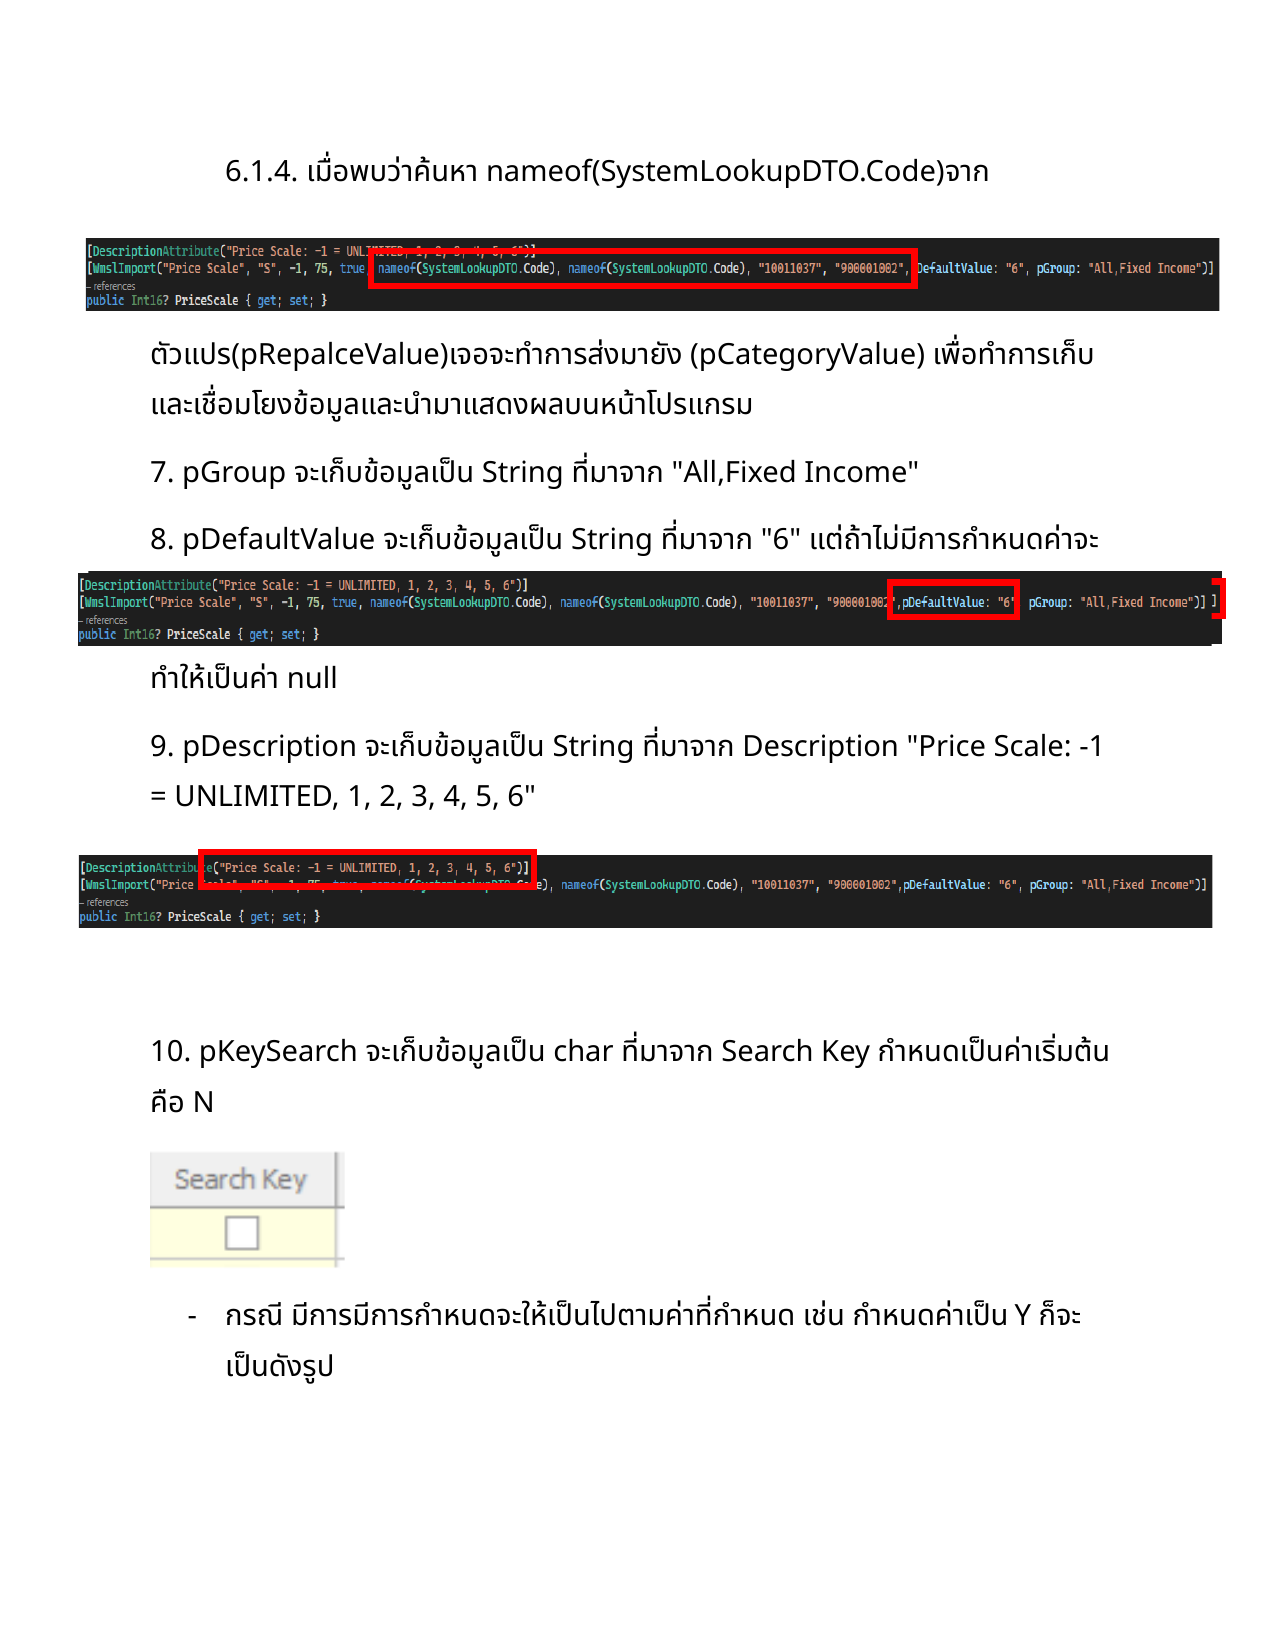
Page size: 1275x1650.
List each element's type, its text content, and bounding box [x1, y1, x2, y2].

picture [77, 571, 1222, 645]
text 10. pKeySearch จะเก็บข้อมูลเป็น char ที่มาจาก Search Key กำหนดเป็นค่าเริ่มต้น คือ N [150, 1030, 1125, 1126]
text 6.1.4. เมื่อพบว่าค้นหา nameof(SystemLookupDTO.Code)จากตัวแปร(pRepalceValue)เจอจะทำการส่งมายัง (pCategoryValue) เพื่อทำการเก็บและเชื่อมโยงข้อมูลและนำมาแสดงผลบนหน้าโปรแกรม [150, 311, 1125, 428]
picture [150, 1148, 345, 1273]
picture [85, 238, 1220, 311]
text 6.1.4. เมื่อพบว่าค้นหา nameof(SystemLookupDTO.Code)จากตัวแปร(pRepalceValue)เจอจะทำการส่งมายัง (pCategoryValue) เพื่อทำการเก็บและเชื่อมโยงข้อมูลและนำมาแสดงผลบนหน้าโปรแกรม [150, 150, 1125, 238]
picture [78, 855, 1213, 927]
text 9. pDescription จะเก็บข้อมูลเป็น String ที่มาจาก Description "Price Scale: -1 = UNLIMITED, 1, 2, 3, 4, 5, 6" [150, 725, 1125, 815]
list กรณี มีการมีการกำหนดจะให้เป็นไปตามค่าที่กำหนด เช่น กำหนดค่าเป็นY ก็จะเป็นดังรูป [187, 1294, 1125, 1389]
picture [204, 855, 531, 883]
text 8. pDefaultValue จะเก็บข้อมูลเป็น String ที่มาจาก "6" แต่ถ้าไม่มีการกำหนดค่าจะทำให้เป็นค่า null [150, 519, 1125, 571]
text 7. pGroup จะเก็บข้อมูลเป็น String ที่มาจาก "All,Fixed Income" [150, 451, 1125, 495]
text 8. pDefaultValue จะเก็บข้อมูลเป็น String ที่มาจาก "6" แต่ถ้าไม่มีการกำหนดค่าจะทำให้เป็นค่า null [150, 645, 1125, 702]
